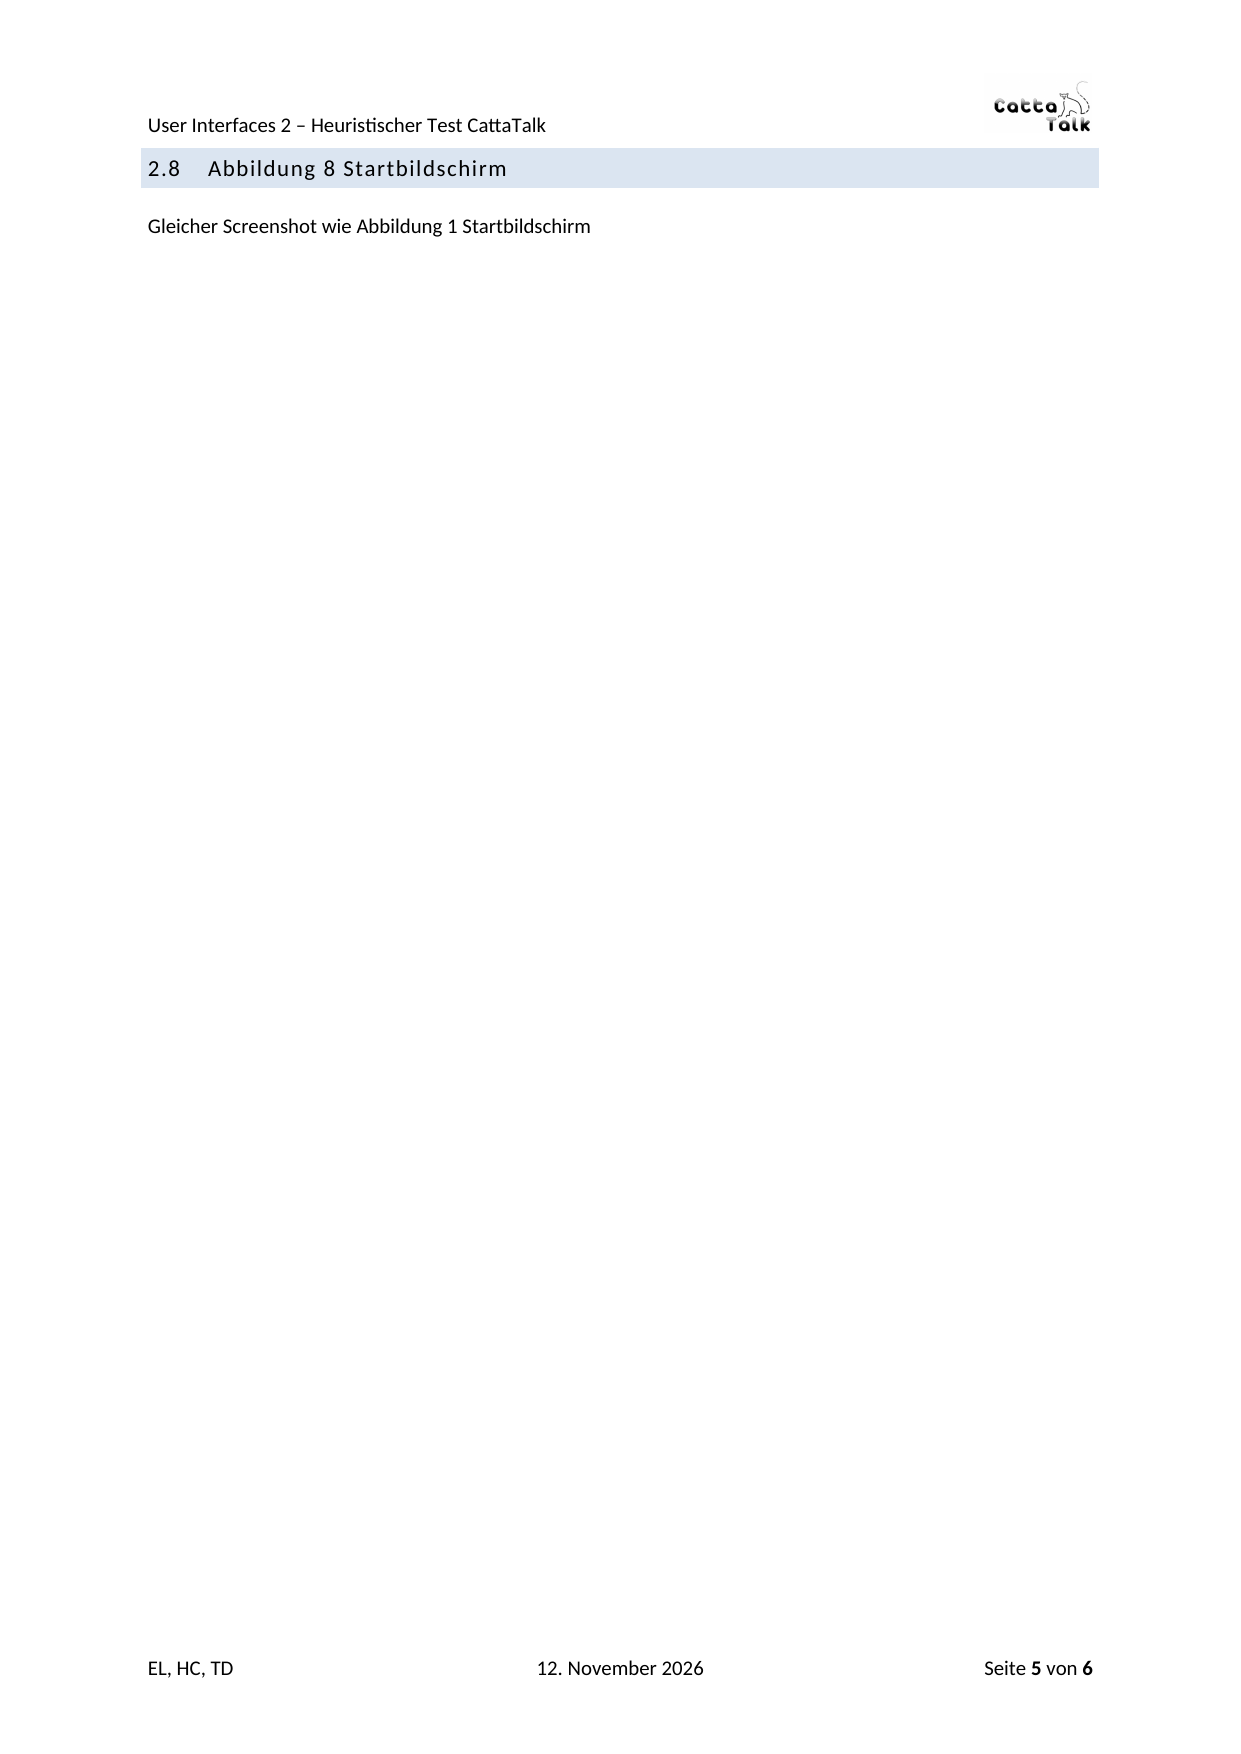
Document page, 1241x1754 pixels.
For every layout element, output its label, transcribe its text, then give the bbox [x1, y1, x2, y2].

text Gleicher Screenshot wie Abbildung 1 Startbildschirm [148, 213, 1093, 238]
picture [983, 73, 1093, 133]
subtitle Abbildung 8 Startbildschirm [148, 154, 1093, 182]
